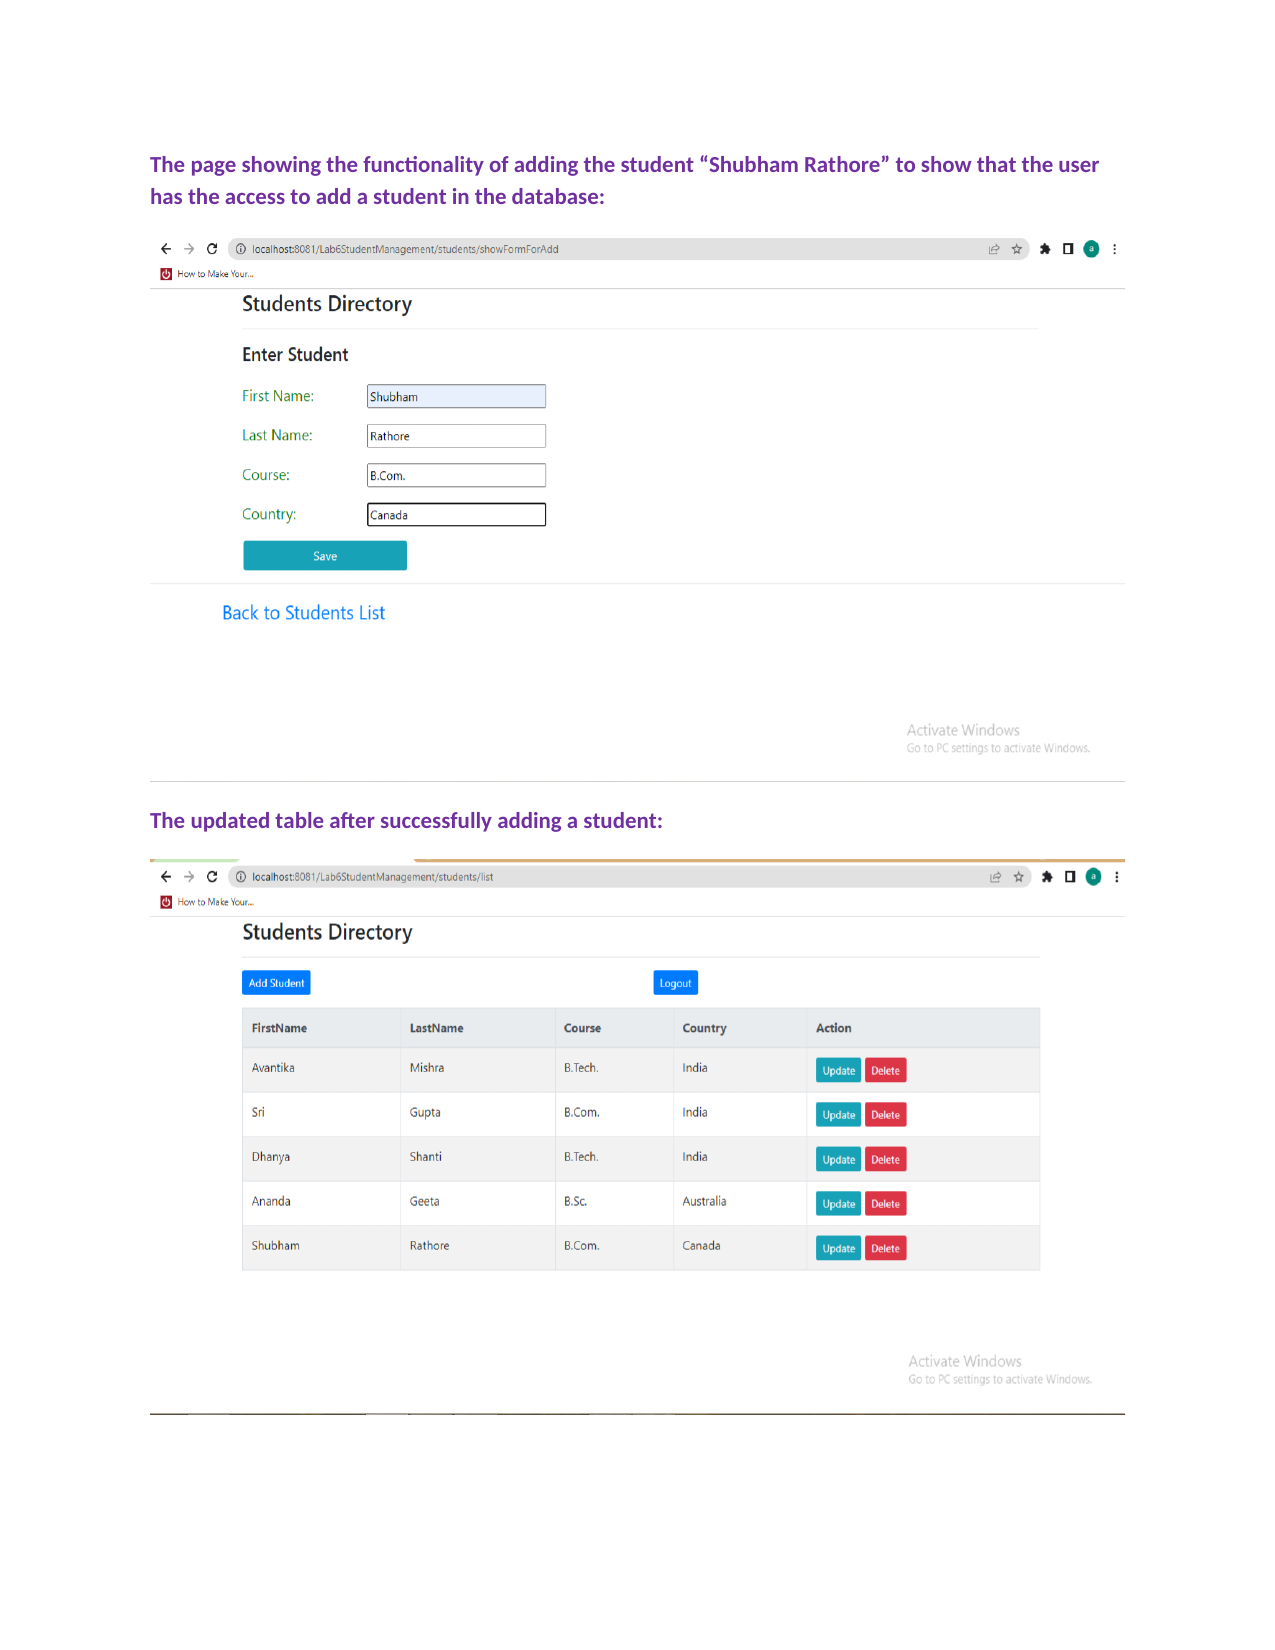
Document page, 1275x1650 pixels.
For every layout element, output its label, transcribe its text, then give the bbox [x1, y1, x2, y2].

picture [150, 235, 1125, 782]
picture [150, 859, 1125, 1415]
text The updated table after successfully adding a student: [150, 807, 1125, 835]
text The page showing the functionality of adding the student “Shubham Rathore” to show that the user has the access to add a student in the database: [150, 150, 1125, 210]
